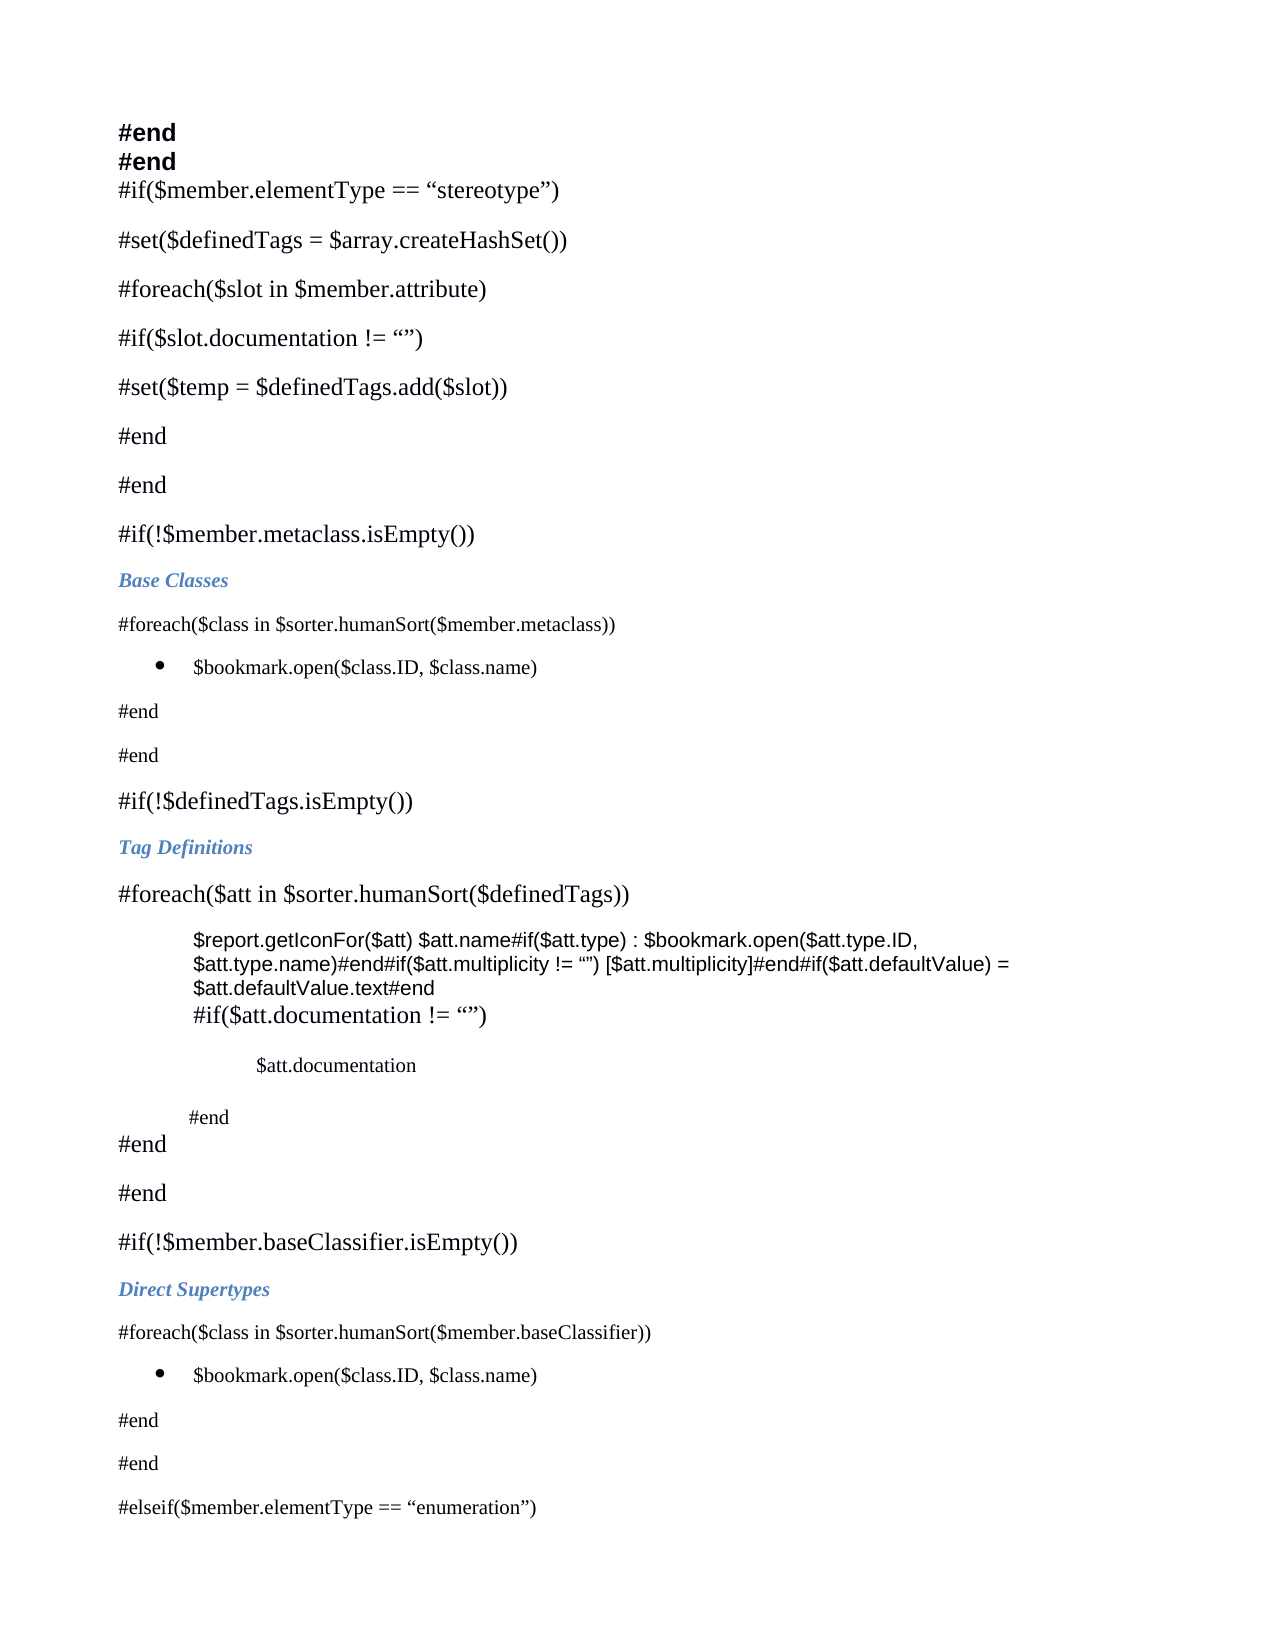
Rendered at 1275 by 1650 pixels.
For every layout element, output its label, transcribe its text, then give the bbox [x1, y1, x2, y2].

text #if(!$definedTags.isEmpty()) [118, 786, 1157, 815]
text #if($member.elementType == “stereotype”) [118, 176, 1157, 204]
text #set($definedTags = $array.createHashSet()) [118, 225, 1157, 253]
text #end [118, 743, 1157, 767]
text #end [118, 699, 1157, 723]
text Tag Definitions [118, 835, 1157, 859]
text #foreach($slot in $member.attribute) [118, 274, 1157, 302]
text $report.getIconFor($att) $att.name#if($att.type) : $bookmark.open($att.type.ID, $att.type.name)#end#if($att.multiplicity != “”) [$att.multiplicity]#end#if($att.defaultValue) = $att.defaultValue.text#end [193, 928, 1157, 1000]
text #if(!$member.baseClassifier.isEmpty()) [118, 1227, 1157, 1256]
text #end [118, 1408, 1157, 1432]
text #if($att.documentation != “”) [193, 1000, 1157, 1028]
text #end [118, 421, 1157, 450]
text #foreach($class in $sorter.humanSort($member.metaclass)) [118, 612, 1157, 636]
text #end [118, 1451, 1157, 1475]
text #end [118, 118, 1157, 147]
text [118, 1320, 1157, 1344]
text #if($slot.documentation != “”) [118, 323, 1157, 352]
list $bookmark.open($class.ID, $class.name) [156, 655, 1157, 680]
text #if(!$member.metaclass.isEmpty()) [118, 519, 1157, 548]
text $att.documentation [256, 1052, 1157, 1077]
list $bookmark.open($class.ID, $class.name) [156, 1363, 1157, 1388]
text #end [118, 470, 1157, 499]
text #foreach($att in $sorter.humanSort($definedTags)) [118, 879, 1157, 907]
text Base Classes [118, 568, 1157, 592]
text #set($temp = $definedTags.add($slot)) [118, 372, 1157, 401]
text #end [118, 147, 1157, 176]
text #end [189, 1105, 1157, 1129]
text Direct Supertypes [118, 1277, 1157, 1301]
text #end [118, 1129, 1157, 1158]
text #elseif($member.elementType == “enumeration”) [118, 1495, 1157, 1519]
text #end [118, 1178, 1157, 1207]
